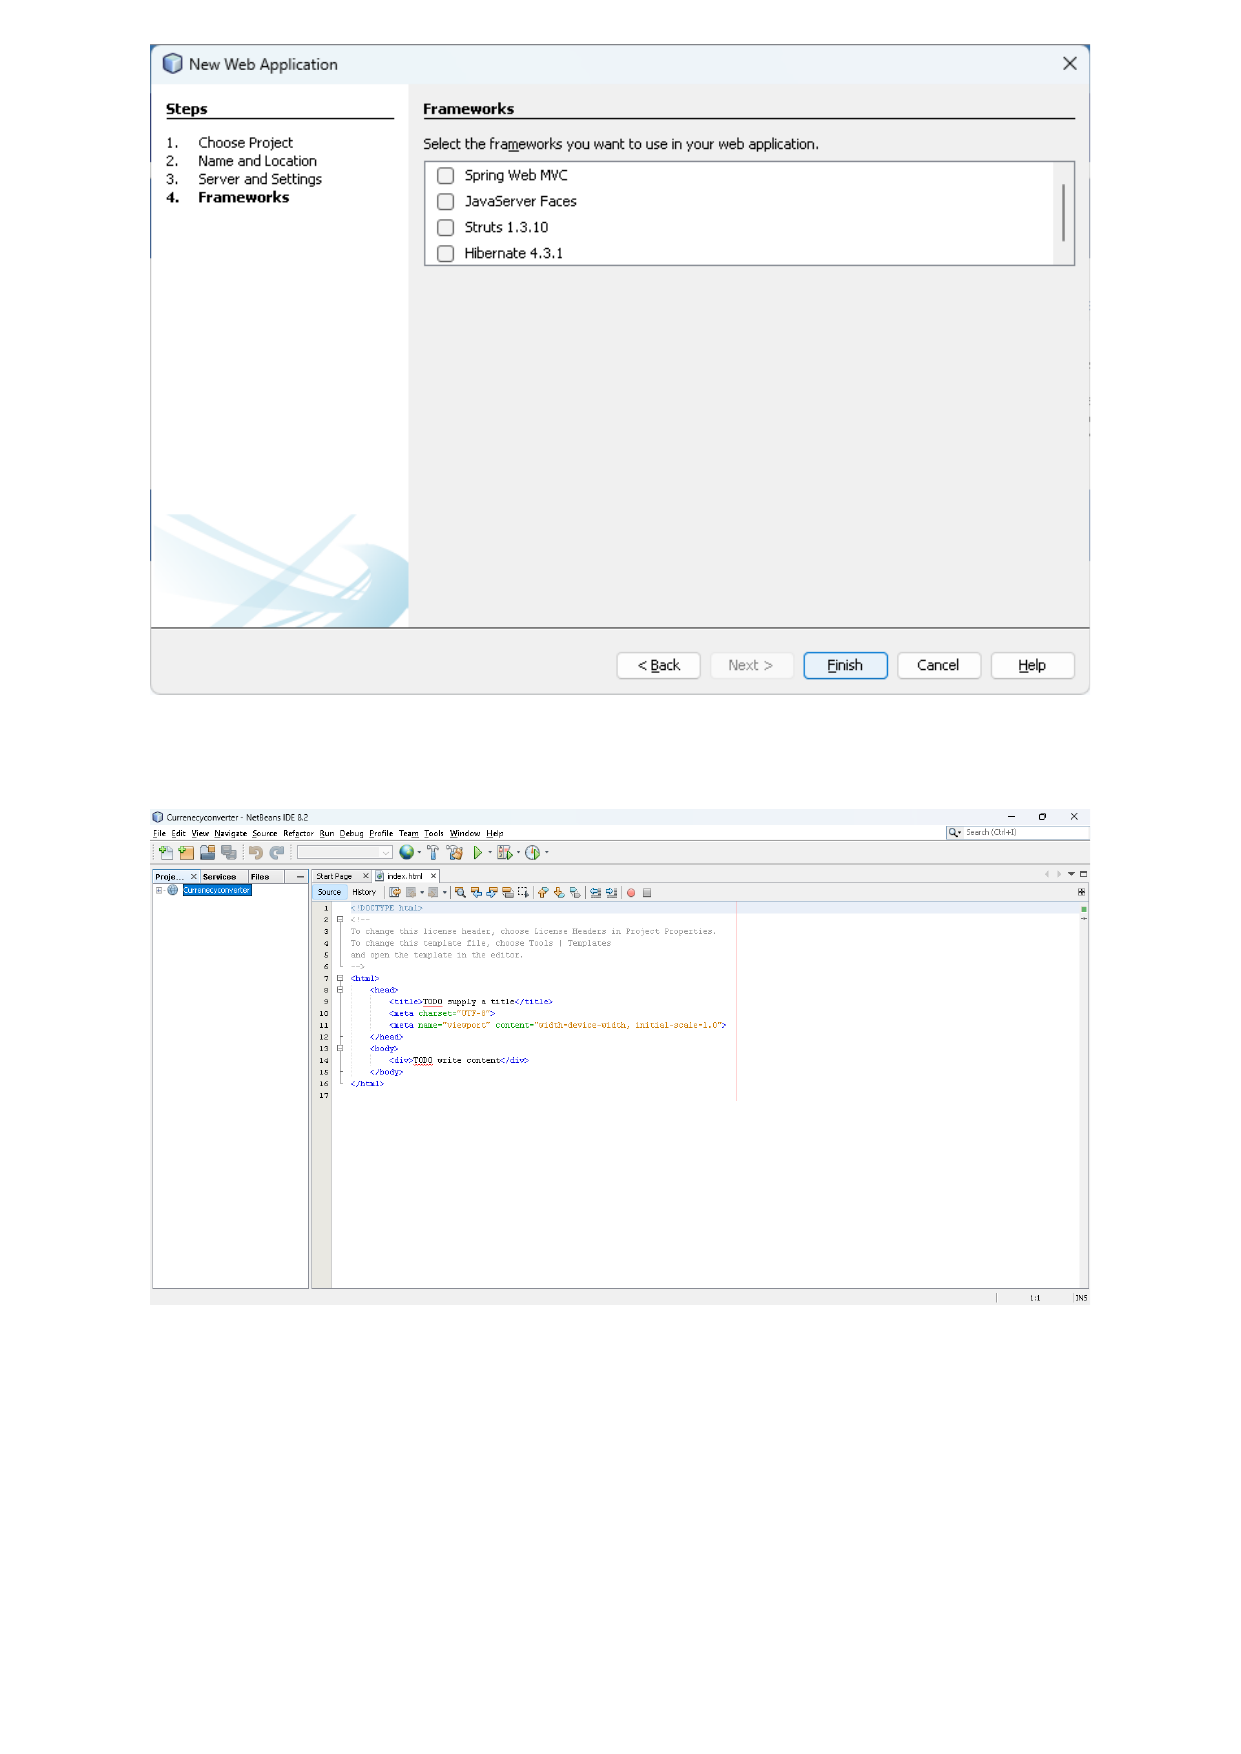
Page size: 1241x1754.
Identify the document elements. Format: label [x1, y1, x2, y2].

picture [150, 809, 1091, 1305]
picture [150, 44, 1091, 695]
